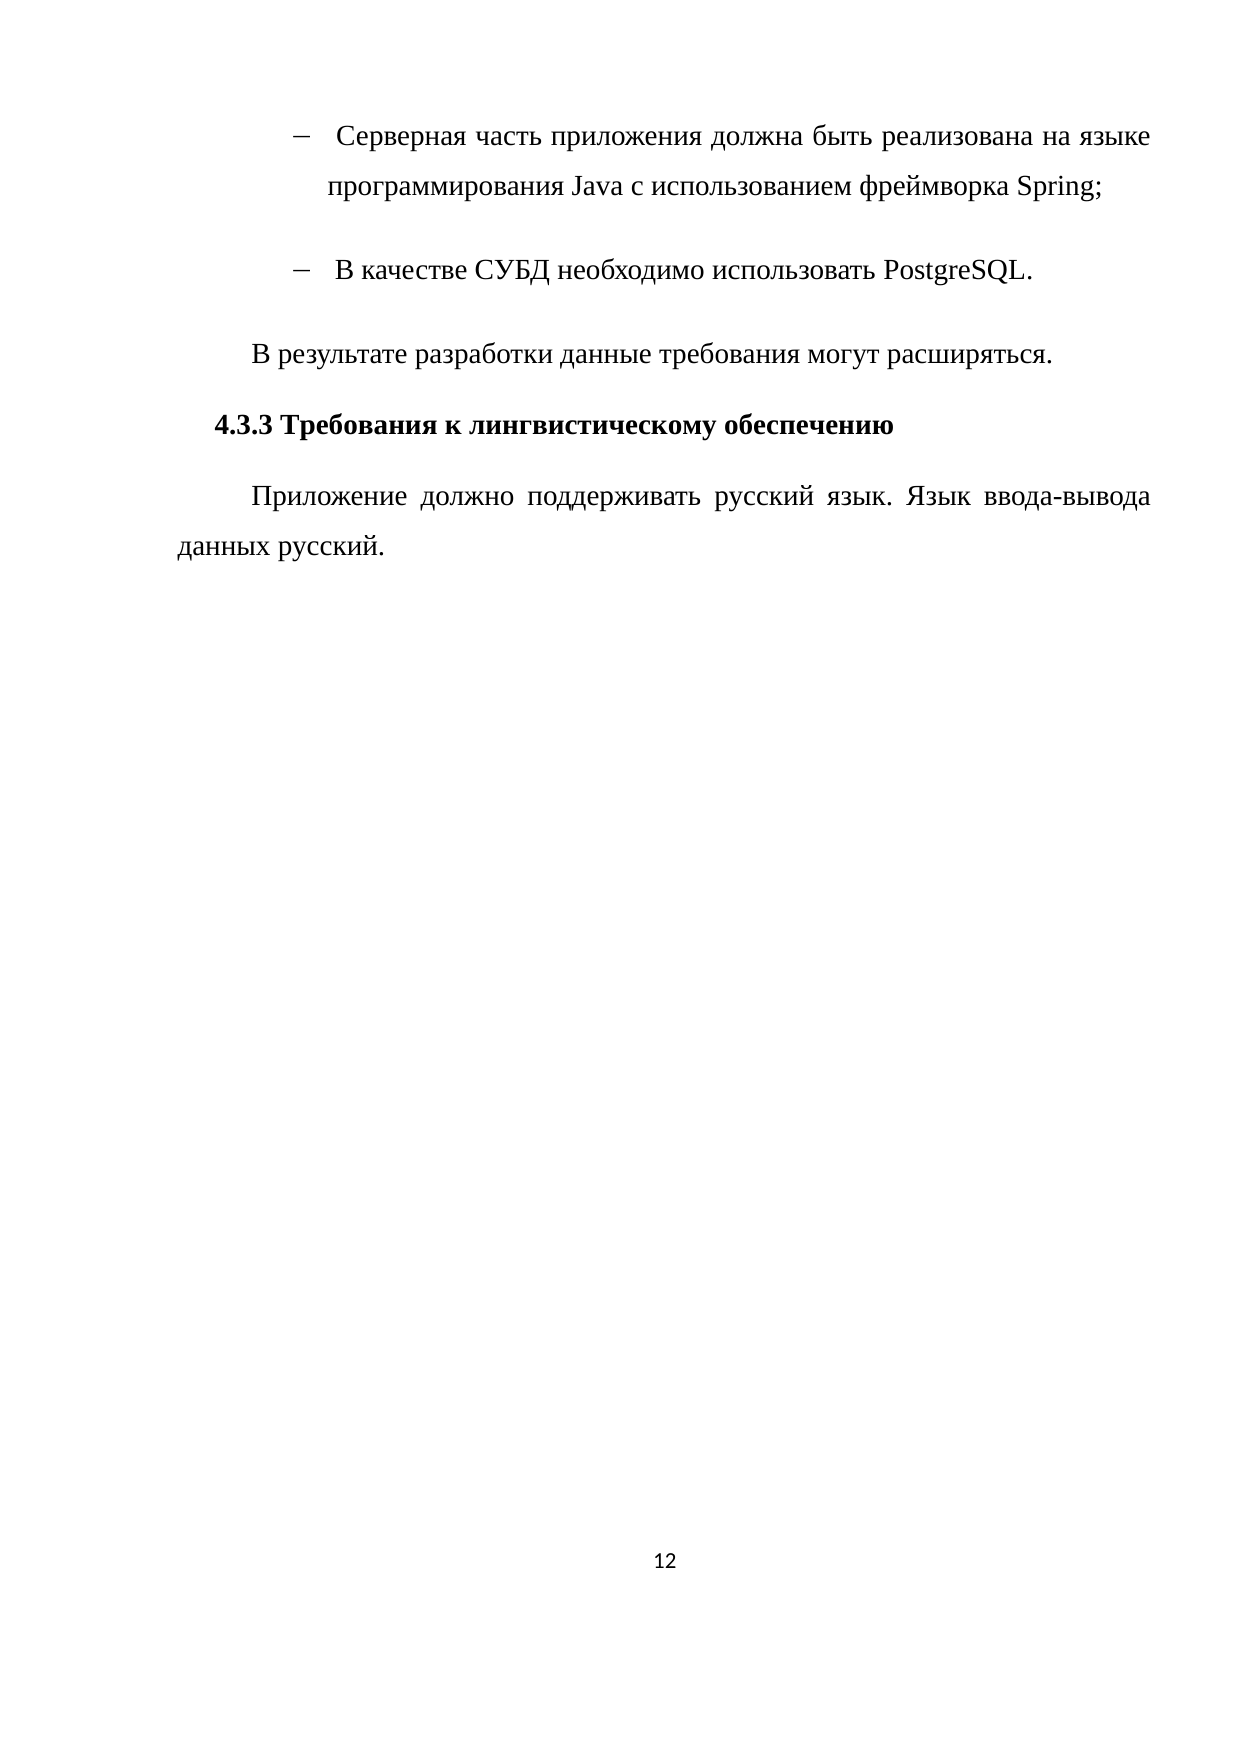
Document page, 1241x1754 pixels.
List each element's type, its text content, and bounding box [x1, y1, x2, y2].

text Приложение должно поддерживать русский язык. Язык ввода-вывода данных русский. [177, 478, 1152, 562]
text В результате разработки данные требования могут расширяться. [177, 336, 1152, 369]
text Требования к лингвистическому обеспечению [214, 407, 1152, 441]
text В качестве СУБД необходимо использовать PostgreSQL. [290, 252, 1152, 286]
text Серверная часть приложения должна быть реализована на языке программирования Java с использованием фреймворка Spring; [290, 118, 1152, 202]
